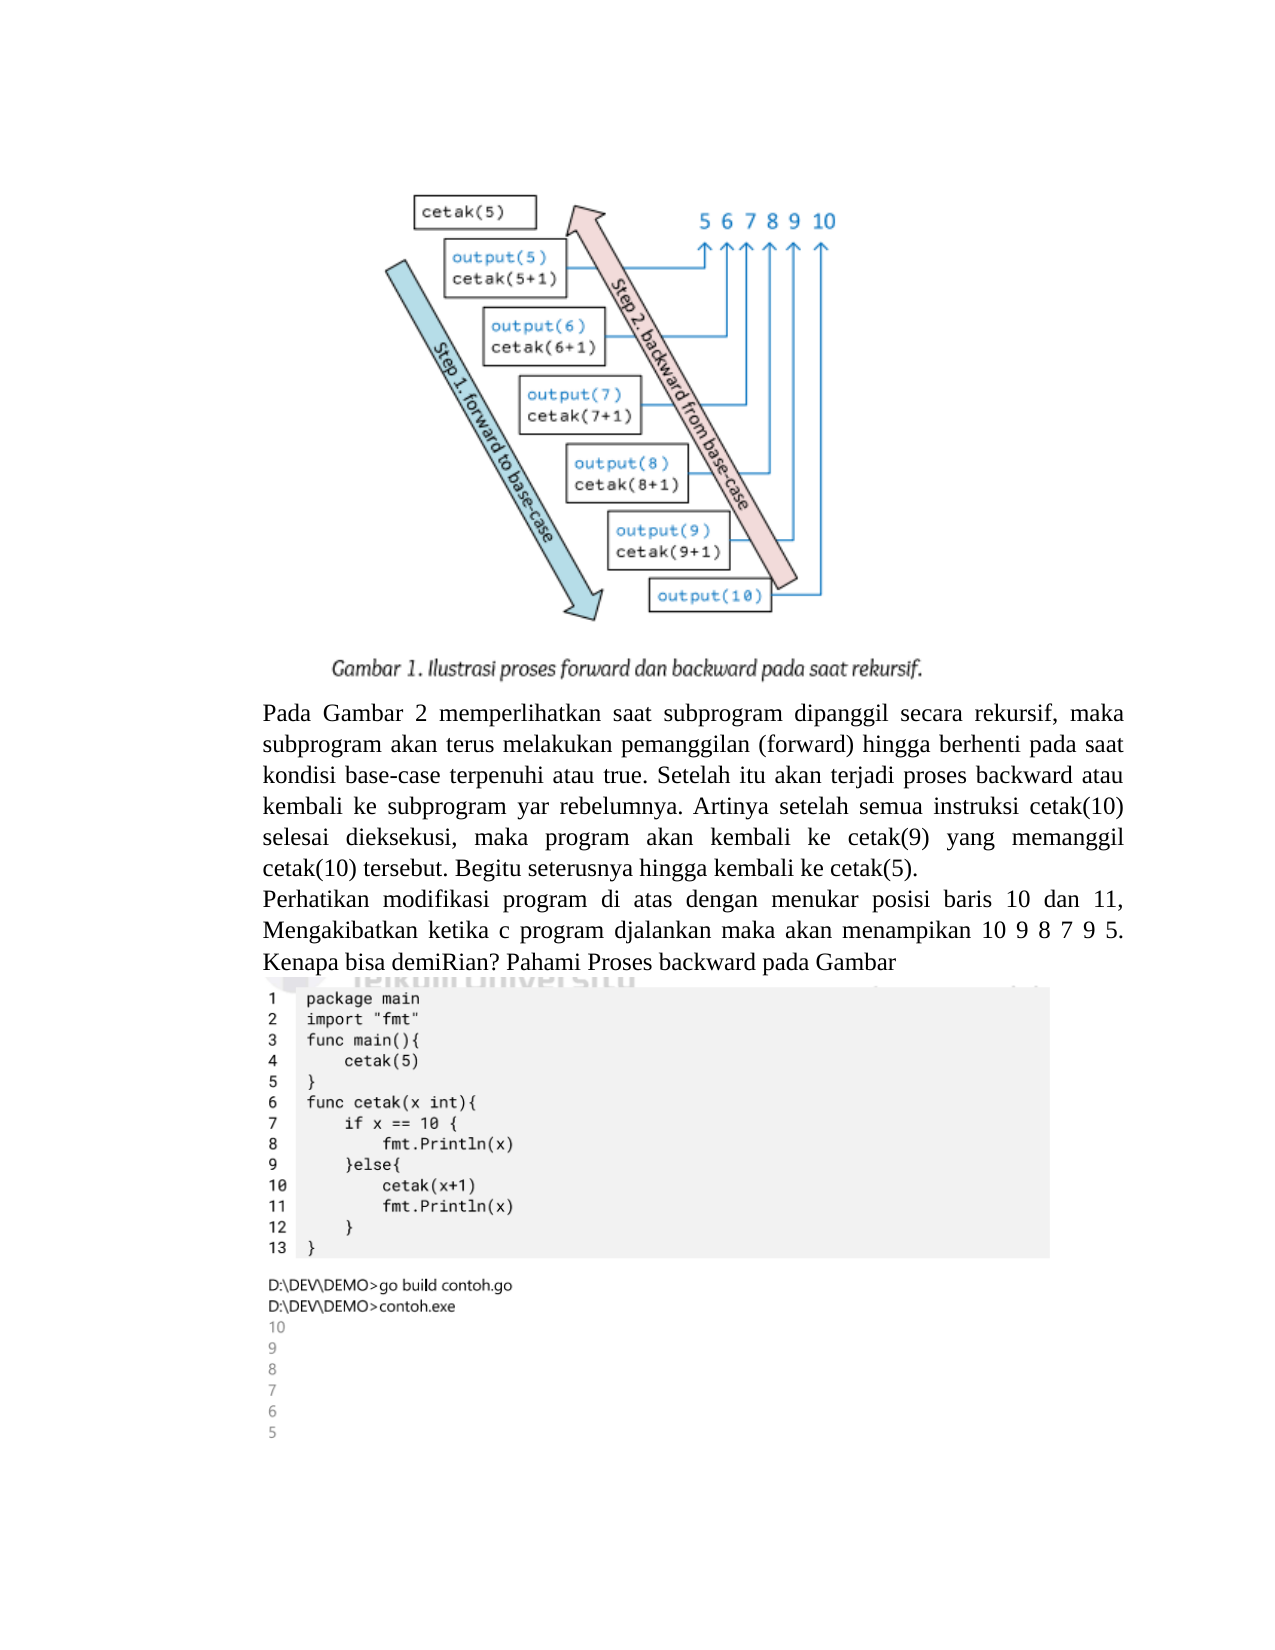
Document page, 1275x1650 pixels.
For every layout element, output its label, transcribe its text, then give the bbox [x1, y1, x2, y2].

picture [262, 977, 1058, 1480]
list Perhatikan modifikasi program di atas dengan menukar posisi baris 10 dan 11, Mengakibatkan ketika c program djalankan maka akan menampikan 10 9 8 7 9 5. Kenapa bisa demiRian? Pahami Proses backward pada Gambar [262, 884, 1125, 975]
picture [262, 150, 984, 696]
list Pada Gambar 2 memperlihatkan saat subprogram dipanggil secara rekursif, maka subprogram akan terus melakukan pemanggilan (forward) hingga berhenti pada saat kondisi base-case terpenuhi atau true. Setelah itu akan terjadi proses backward atau kembali ke subprogram yar rebelumnya. Artinya setelah semua instruksi cetak(10) selesai dieksekusi, maka program akan kembali ke cetak(9) yang memanggil cetak(10) tersebut. Begitu seterusnya hingga kembali ke cetak(5). [262, 698, 1125, 882]
